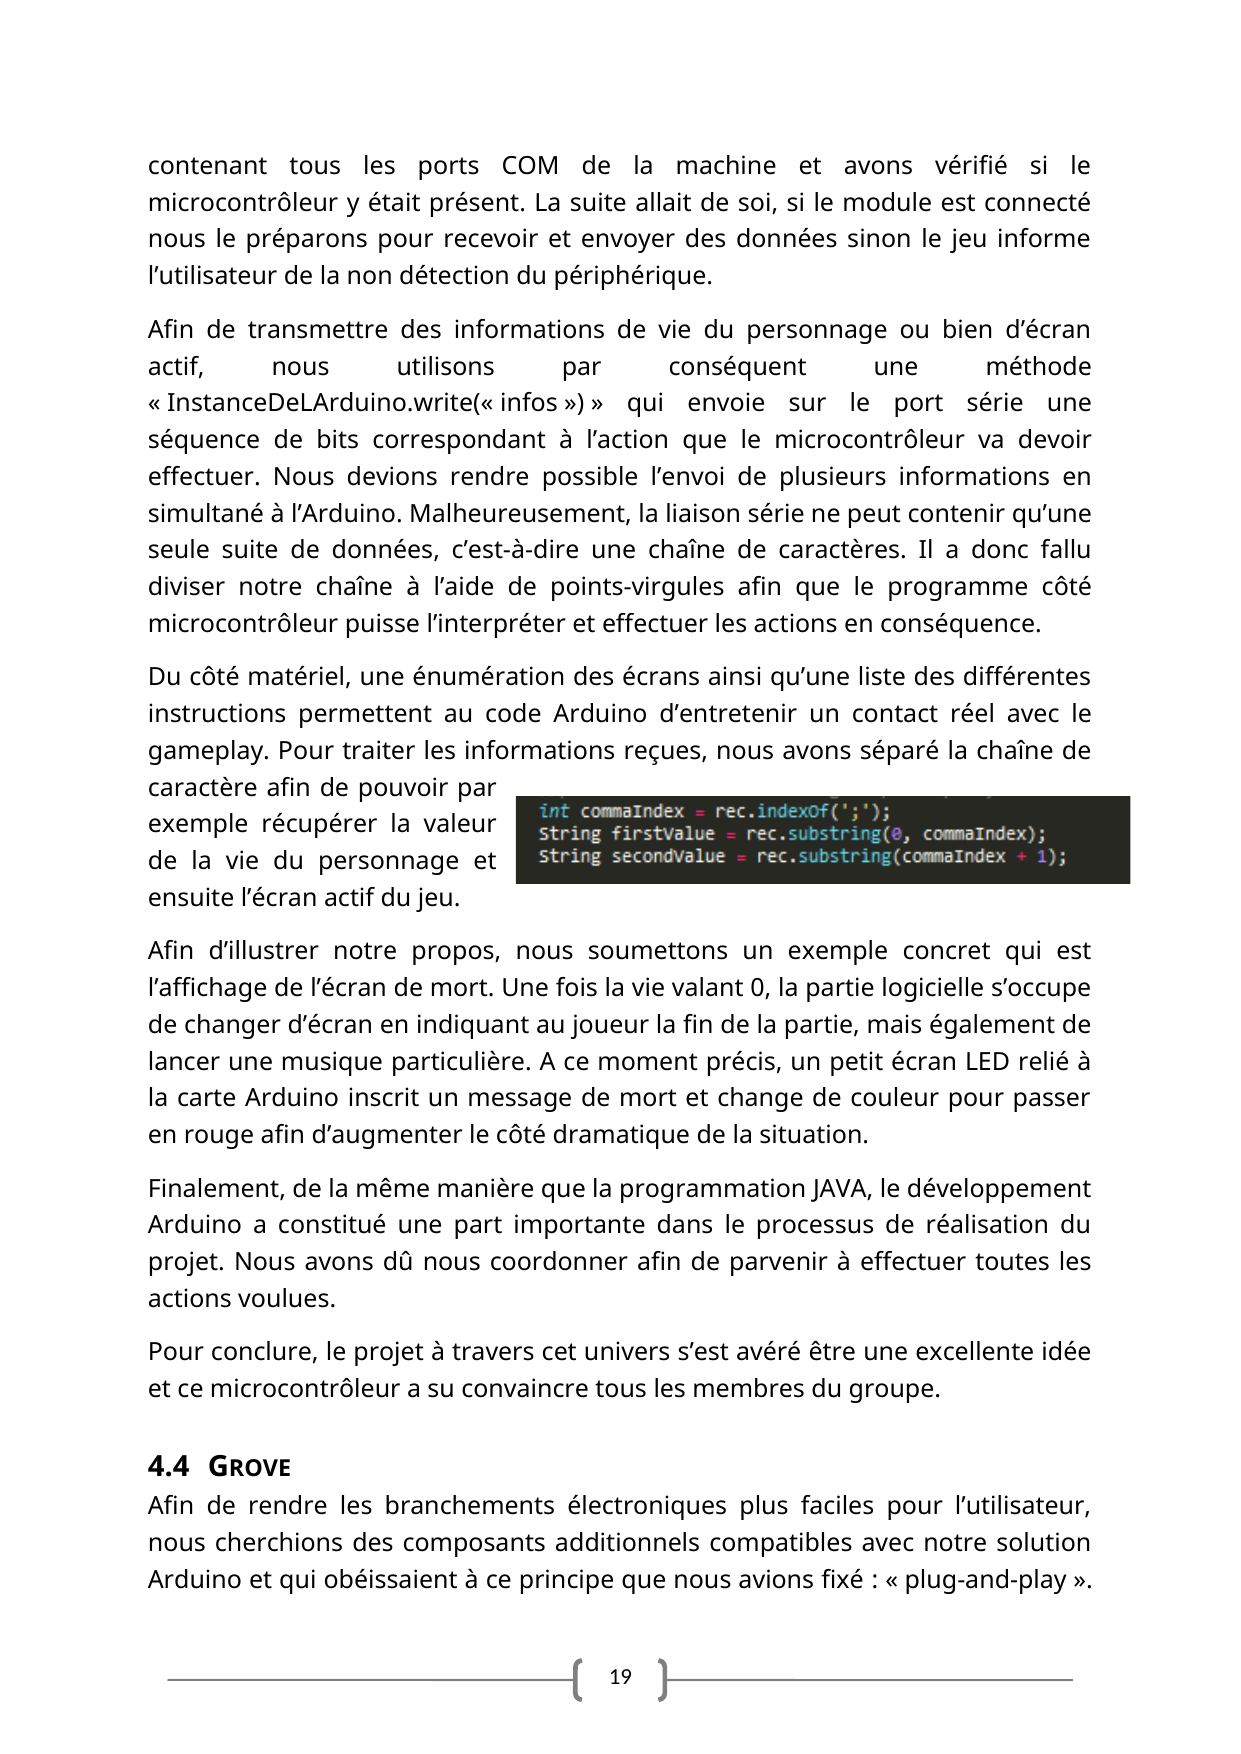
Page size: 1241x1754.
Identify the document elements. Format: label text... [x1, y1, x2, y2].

text Afin de transmettre des informations de vie du personnage ou bien d’écran actif, nous utilisons par conséquent une méthode « InstanceDeLArduino.write(« infos ») » qui envoie sur le port série une séquence de bits correspondant à l’action que le microcontrôleur va devoir effectuer. Nous devions rendre possible l’envoi de plusieurs informations en simultané à l’Arduino. Malheureusement, la liaison série ne peut contenir qu’une seule suite de données, c’est-à-dire une chaîne de caractères. Il a donc fallu diviser notre chaîne à l’aide de points-virgules afin que le programme côté microcontrôleur puisse l’interpréter et effectuer les actions en conséquence. [148, 311, 1093, 639]
text Afin d’illustrer notre propos, nous soumettons un exemple concret qui est l’affichage de l’écran de mort. Une fois la vie valant 0, la partie logicielle s’occupe de changer d’écran en indiquant au joueur la fin de la partie, mais également de lancer une musique particulière. A ce moment précis, un petit écran LED relié à la carte Arduino inscrit un message de mort et change de couleur pour passer en rouge afin d’augmenter le côté dramatique de la situation. [148, 933, 1093, 1151]
subtitle Grove [148, 1445, 1093, 1485]
text Finalement, de la même manière que la programmation JAVA, le développement Arduino a constitué une part importante dans le processus de réalisation du projet. Nous avons dû nous coordonner afin de parvenir à effectuer toutes les actions voulues. [148, 1170, 1093, 1315]
text Du côté matériel, une énumération des écrans ainsi qu’une liste des différentes instructions permettent au code Arduino d’entretenir un contact réel avec le gameplay. Pour traiter les informations reçues, nous avons séparé la chaîne de caractère afin de pouvoir par exemple récupérer la valeur de la vie du personnage et ensuite l’écran actif du jeu. [148, 659, 1093, 914]
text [148, 148, 1093, 292]
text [148, 1488, 1093, 1596]
text Pour conclure, le projet à travers cet univers s’est avéré être une excellente idée et ce microcontrôleur a su convaincre tous les membres du groupe. [148, 1334, 1093, 1405]
picture [515, 796, 1131, 884]
